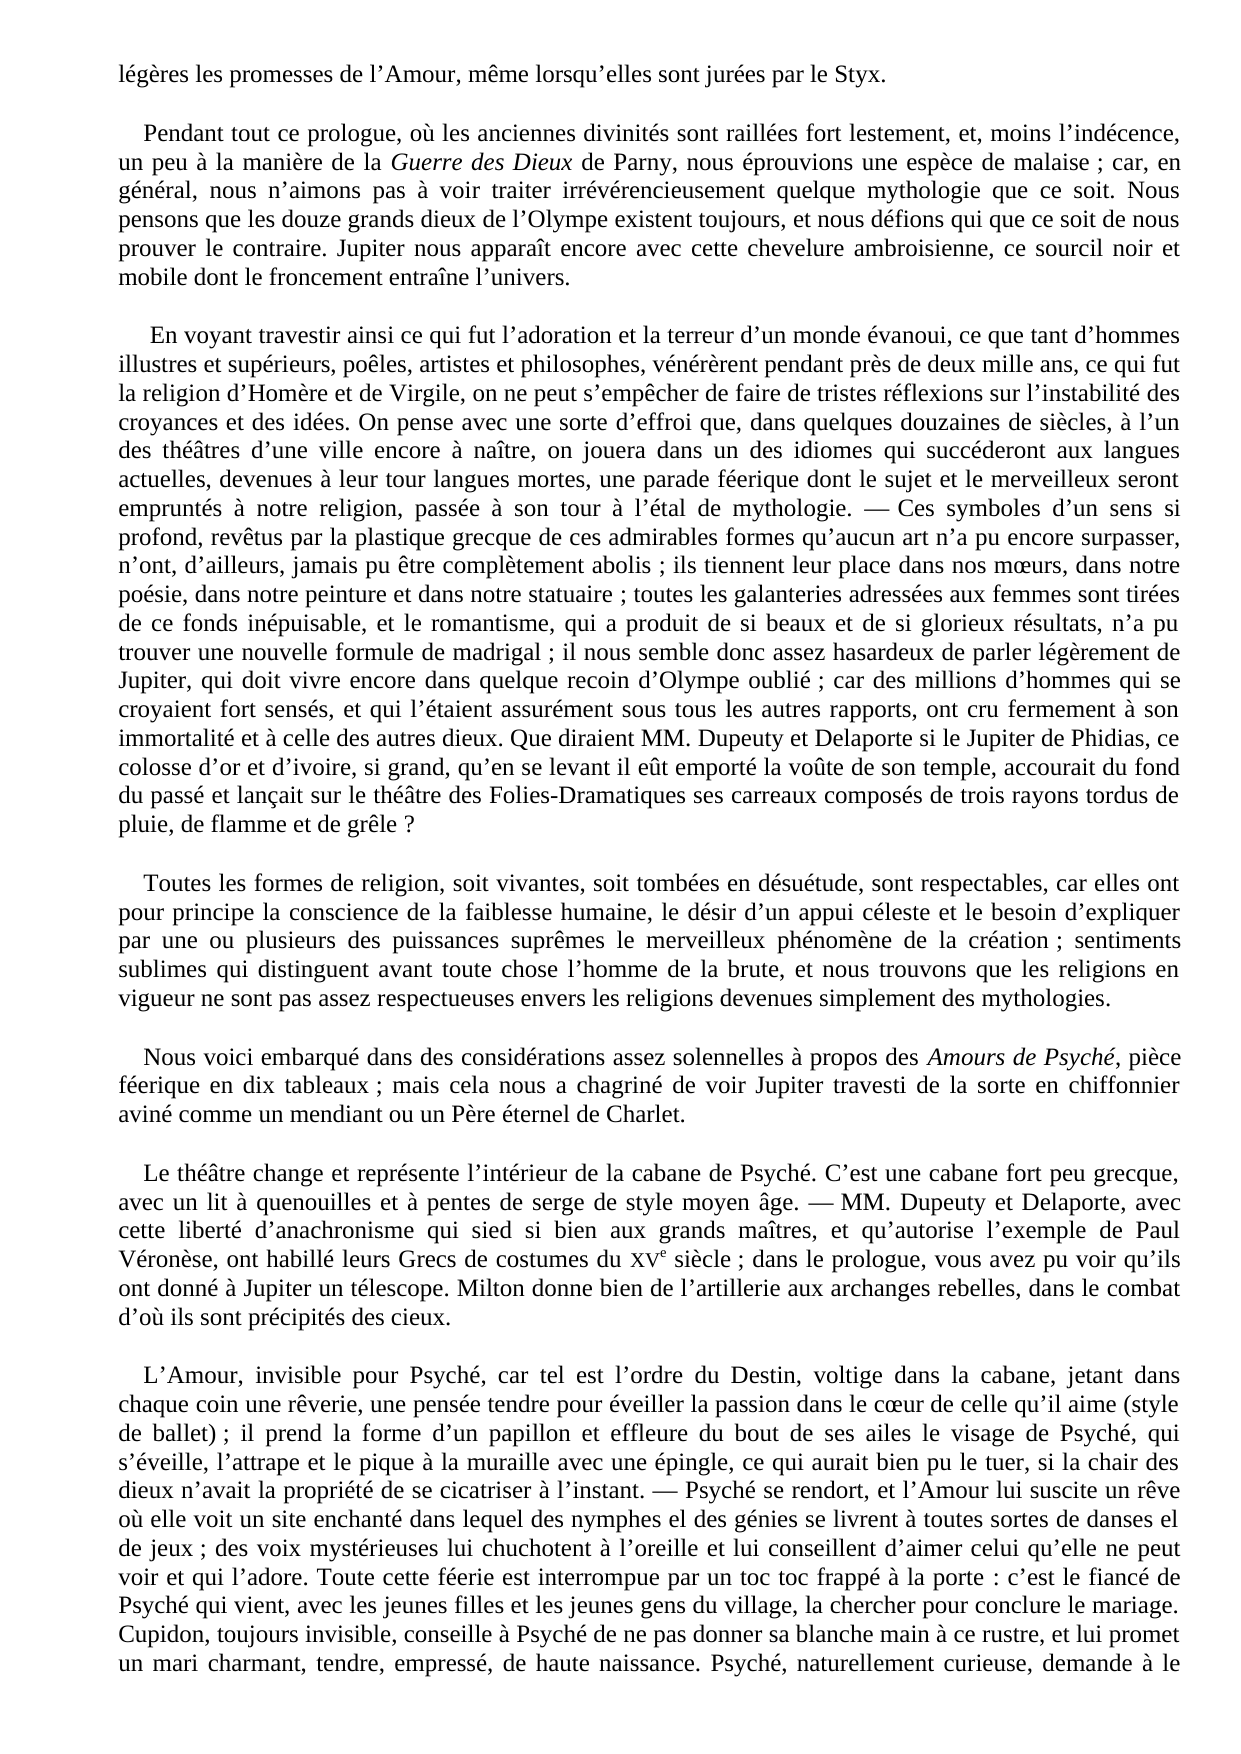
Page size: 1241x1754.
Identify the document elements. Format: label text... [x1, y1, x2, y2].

text Nous voici embarqué dans des considérations assez solennelles à propos des Amours de Psyché, pièce féerique en dix tableaux ; mais cela nous a chagriné de voir Jupiter travesti de la sorte en chiffonnier aviné comme un mendiant ou un Père éternel de Charlet. [118, 1042, 1181, 1128]
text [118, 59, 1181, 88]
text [118, 1360, 1181, 1677]
text Pendant tout ce prologue, où les anciennes divinités sont raillées fort lestement, et, moins l’indécence, un peu à la manière de la Guerre des Dieux de Parny, nous éprouvions une espèce de malaise ; car, en général, nous n’aimons pas à voir traiter irrévérencieusement quelque mythologie que ce soit. Nous pensons que les douze grands dieux de l’Olympe existent toujours, et nous défions qui que ce soit de nous prouver le contraire. Jupiter nous apparaît encore avec cette chevelure ambroisienne, ce sourcil noir et mobile dont le froncement entraîne l’univers. [118, 118, 1181, 290]
text En voyant travestir ainsi ce qui fut l’adoration et la terreur d’un monde évanoui, ce que tant d’hommes illustres et supérieurs, poêles, artistes et philosophes, vénérèrent pendant près de deux mille ans, ce qui fut la religion d’Homère et de Virgile, on ne peut s’empêcher de faire de tristes réflexions sur l’instabilité des croyances et des idées. On pense avec une sorte d’effroi que, dans quelques douzaines de siècles, à l’un des théâtres d’une ville encore à naître, on jouera dans un des idiomes qui succéderont aux langues actuelles, devenues à leur tour langues mortes, une parade féerique dont le sujet et le merveilleux seront empruntés à notre religion, passée à son tour à l’étal de mythologie. — Ces symboles d’un sens si profond, revêtus par la plastique grecque de ces admirables formes qu’aucun art n’a pu encore surpasser, n’ont, d’ailleurs, jamais pu être complètement abolis ; ils tiennent leur place dans nos mœurs, dans notre poésie, dans notre peinture et dans notre statuaire ; toutes les galanteries adressées aux femmes sont tirées de ce fonds inépuisable, et le romantisme, qui a produit de si beaux et de si glorieux résultats, n’a pu trouver une nouvelle formule de madrigal ; il nous semble donc assez hasardeux de parler légèrement de Jupiter, qui doit vivre encore dans quelque recoin d’Olympe oublié ; car des millions d’hommes qui se croyaient fort sensés, et qui l’étaient assurément sous tous les autres rapports, ont cru fermement à son immortalité et à celle des autres dieux. Que diraient MM. Dupeuty et Delaporte si le Jupiter de Phidias, ce colosse d’or et d’ivoire, si grand, qu’en se levant il eût emporté la voûte de son temple, accourait du fond du passé et lançait sur le théâtre des Folies-Dramatiques ses carreaux composés de trois rayons tordus de pluie, de flamme et de grêle ? [118, 320, 1181, 838]
text Le théâtre change et représente l’intérieur de la cabane de Psyché. C’est une cabane fort peu grecque, avec un lit à quenouilles et à pentes de serge de style moyen âge. — MM. Dupeuty et Delaporte, avec cette liberté d’anachronisme qui sied si bien aux grands maîtres, et qu’autorise l’exemple de Paul Véronèse, ont habillé leurs Grecs de costumes du XVe siècle ; dans le prologue, vous avez pu voir qu’ils ont donné à Jupiter un télescope. Milton donne bien de l’artillerie aux archanges rebelles, dans le combat d’où ils sont précipités des cieux. [118, 1158, 1181, 1330]
text Toutes les formes de religion, soit vivantes, soit tombées en désuétude, sont respectables, car elles ont pour principe la conscience de la faiblesse humaine, le désir d’un appui céleste et le besoin d’expliquer par une ou plusieurs des puissances suprêmes le merveilleux phénomène de la création ; sentiments sublimes qui distinguent avant toute chose l’homme de la brute, et nous trouvons que les religions en vigueur ne sont pas assez respectueuses envers les religions devenues simplement des mythologies. [118, 868, 1181, 1012]
